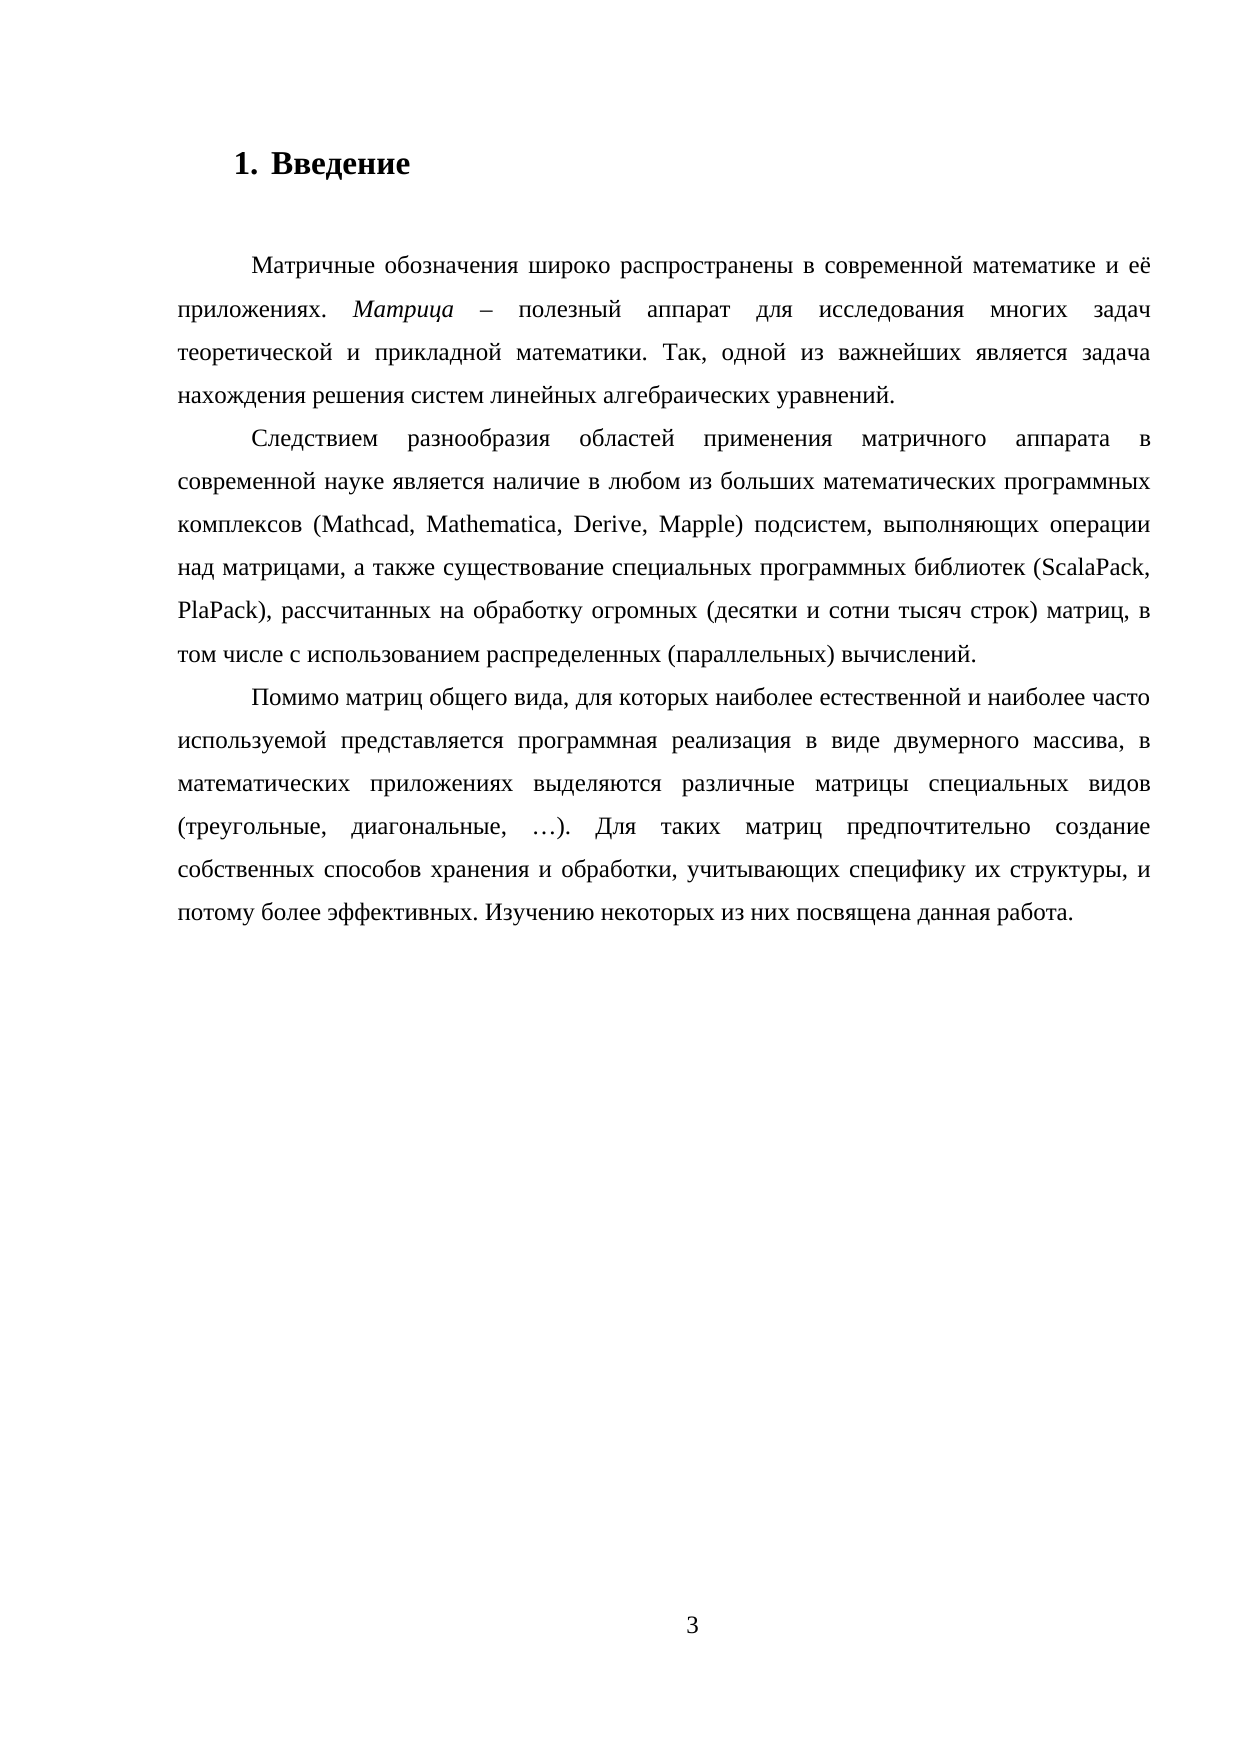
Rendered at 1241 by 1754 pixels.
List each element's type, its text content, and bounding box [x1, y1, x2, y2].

text Матричные обозначения широко распространены в современной математике и её приложениях. Матрица – полезный аппарат для исследования многих задач теоретической и прикладной математики. Так, одной из важнейших является задача нахождения решения систем линейных алгебраических уравнений. [177, 251, 1152, 409]
subtitle Введение [233, 143, 1152, 181]
text Помимо матриц общего вида, для которых наиболее естественной и наиболее часто используемой представляется программная реализация в виде двумерного массива, в математических приложениях выделяются различные матрицы специальных видов (треугольные, диагональные, …). Для таких матриц предпочтительно создание собственных способов хранения и обработки, учитывающих специфику их структуры, и потому более эффективных. Изучению некоторых из них посвящена данная работа. [177, 682, 1152, 926]
text Следствием разнообразия областей применения матричного аппарата в современной науке является наличие в любом из больших математических программных комплексов (Mathcad, Mathematica, Derive, Mapple) подсистем, выполняющих операции над матрицами, а также существование специальных программных библиотек (ScalaPack, PlaPack), рассчитанных на обработку огромных (десятки и сотни тысяч строк) матриц, в том числе с использованием распределенных (параллельных) вычислений. [177, 423, 1152, 667]
